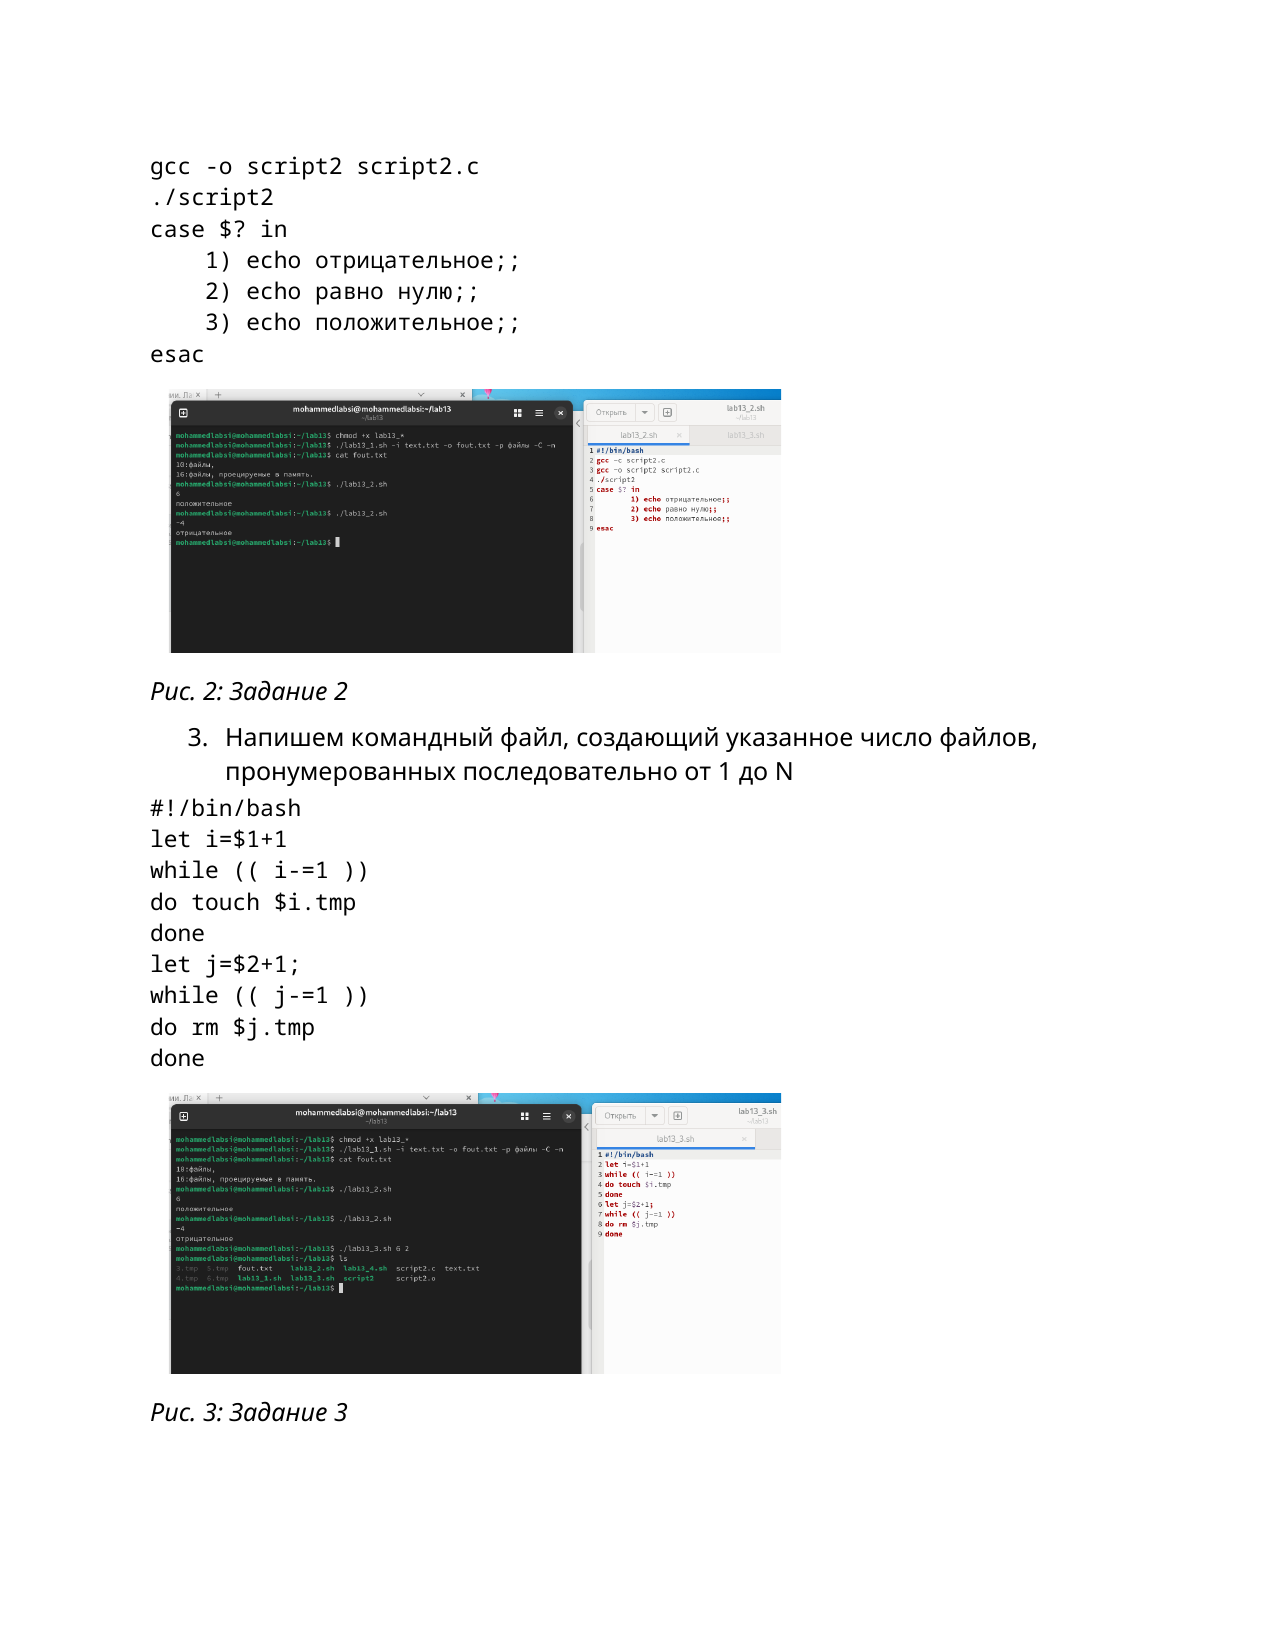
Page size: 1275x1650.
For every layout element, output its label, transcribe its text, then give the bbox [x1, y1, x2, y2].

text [150, 150, 1125, 369]
text Рис. 3: Задание 3 [150, 1395, 1125, 1429]
picture [168, 389, 782, 653]
picture [168, 1093, 782, 1374]
text #!/bin/bash let i=$1+1 while (( i-=1 )) do touch $i.tmp done let j=$2+1; while (( j-=1 )) do rm $j.tmp done [150, 792, 1125, 1073]
list Напишем командный файл, создающий указанное число файлов, пронумерованных последовательно от 1 до N [187, 720, 1125, 788]
text Рис. 2: Задание 2 [150, 673, 1125, 707]
